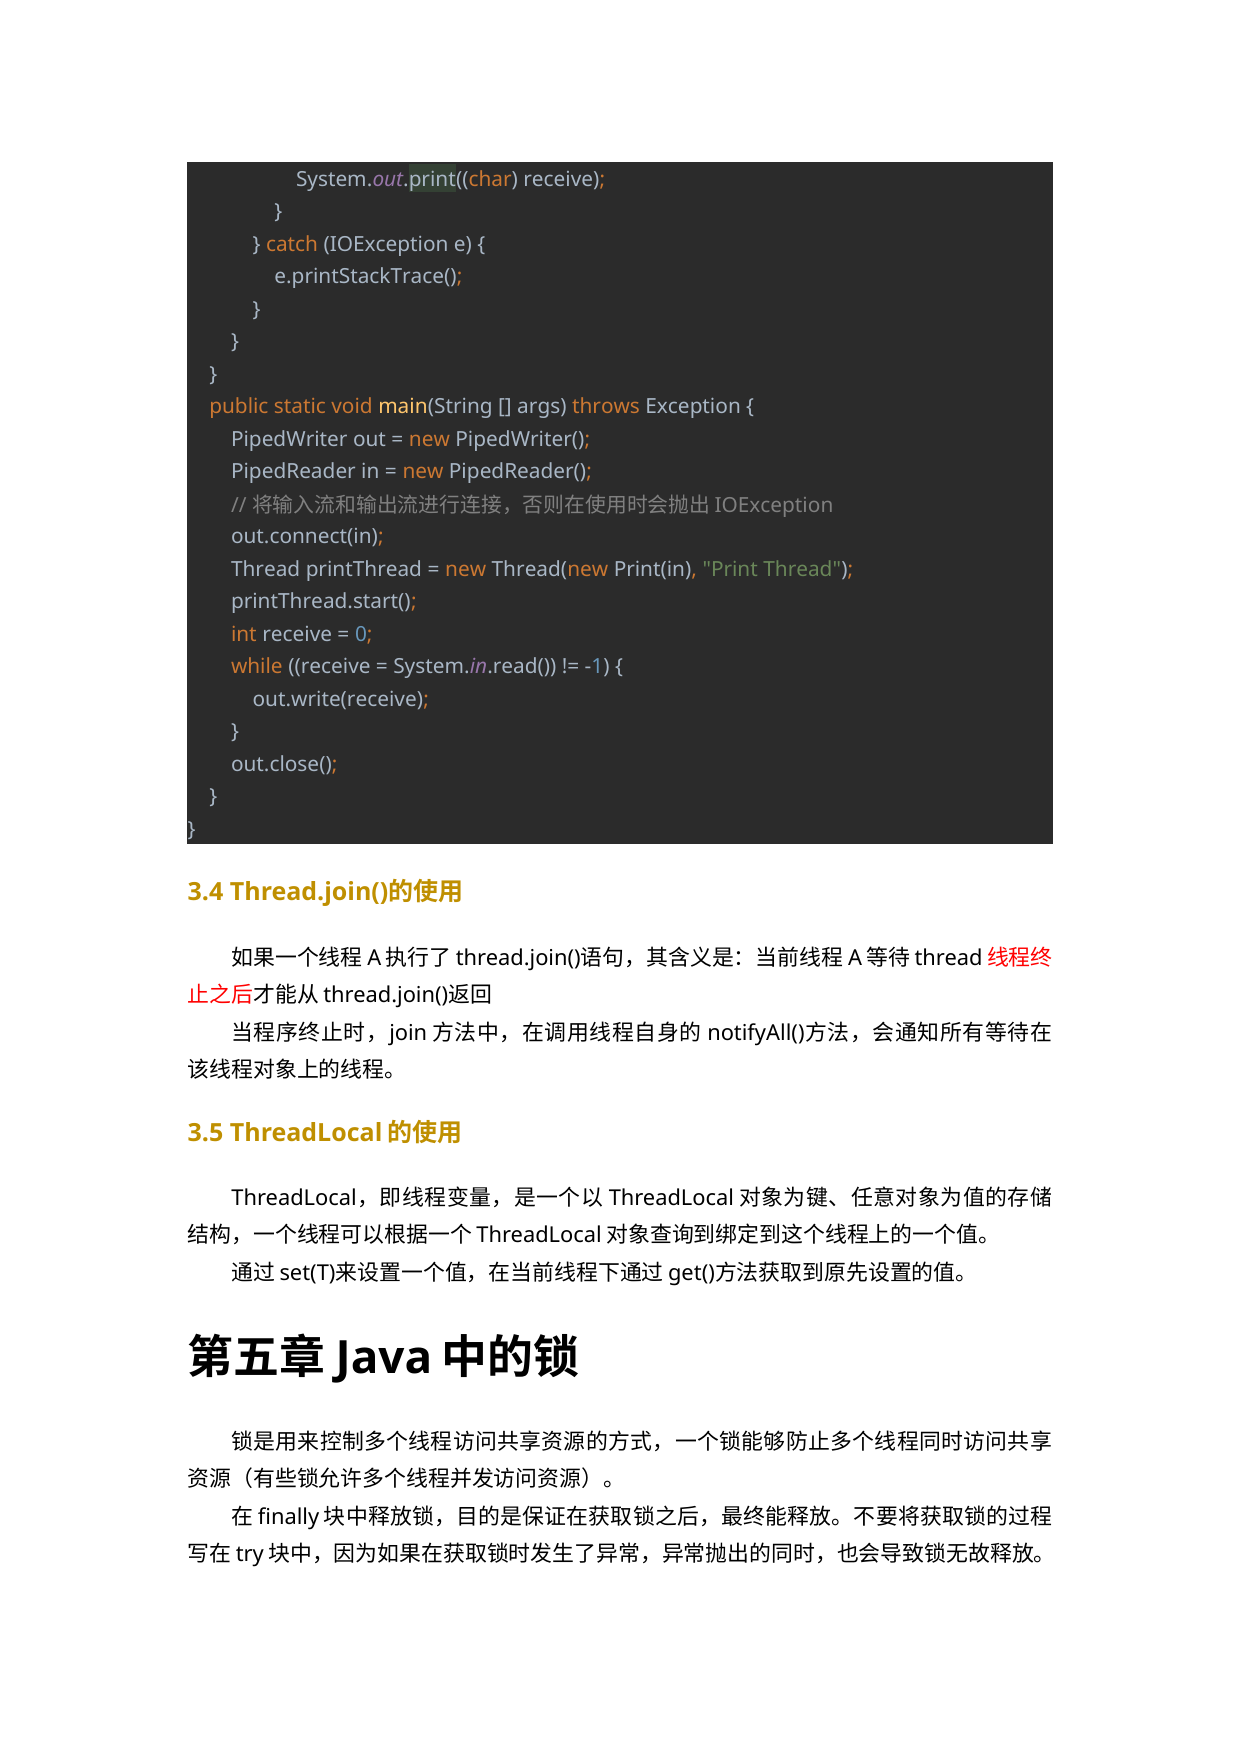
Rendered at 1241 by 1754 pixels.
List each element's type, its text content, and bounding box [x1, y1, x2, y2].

subtitle 3.4 Thread.join()的使用 [187, 872, 1053, 908]
text 当程序终止时，join方法中，在调用线程自身的notifyAll()方法，会通知所有等待在该线程对象上的线程。 [187, 1010, 1053, 1085]
text 通过set(T)来设置一个值，在当前线程下通过get()方法获取到原先设置的值。 [187, 1250, 1053, 1288]
text 如果一个线程A执行了thread.join()语句，其含义是：当前线程A等待thread线程终止之后才能从thread.join()返回 [187, 935, 1053, 1010]
text ThreadLocal，即线程变量，是一个以ThreadLocal对象为键、任意对象为值的存储结构，一个线程可以根据一个ThreadLocal对象查询到绑定到这个线程上的一个值。 [187, 1175, 1053, 1250]
text 在finally块中释放锁，目的是保证在获取锁之后，最终能释放。不要将获取锁的过程写在try块中，因为如果在获取锁时发生了异常，异常抛出的同时，也会导致锁无故释放。 [187, 1494, 1053, 1569]
text 锁是用来控制多个线程访问共享资源的方式，一个锁能够防止多个线程同时访问共享资源（有些锁允许多个线程并发访问资源）。 [187, 1419, 1053, 1494]
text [187, 162, 1053, 844]
subtitle 第五章 Java中的锁 [187, 1320, 1053, 1387]
subtitle 3.5 ThreadLocal的使用 [187, 1112, 1053, 1148]
